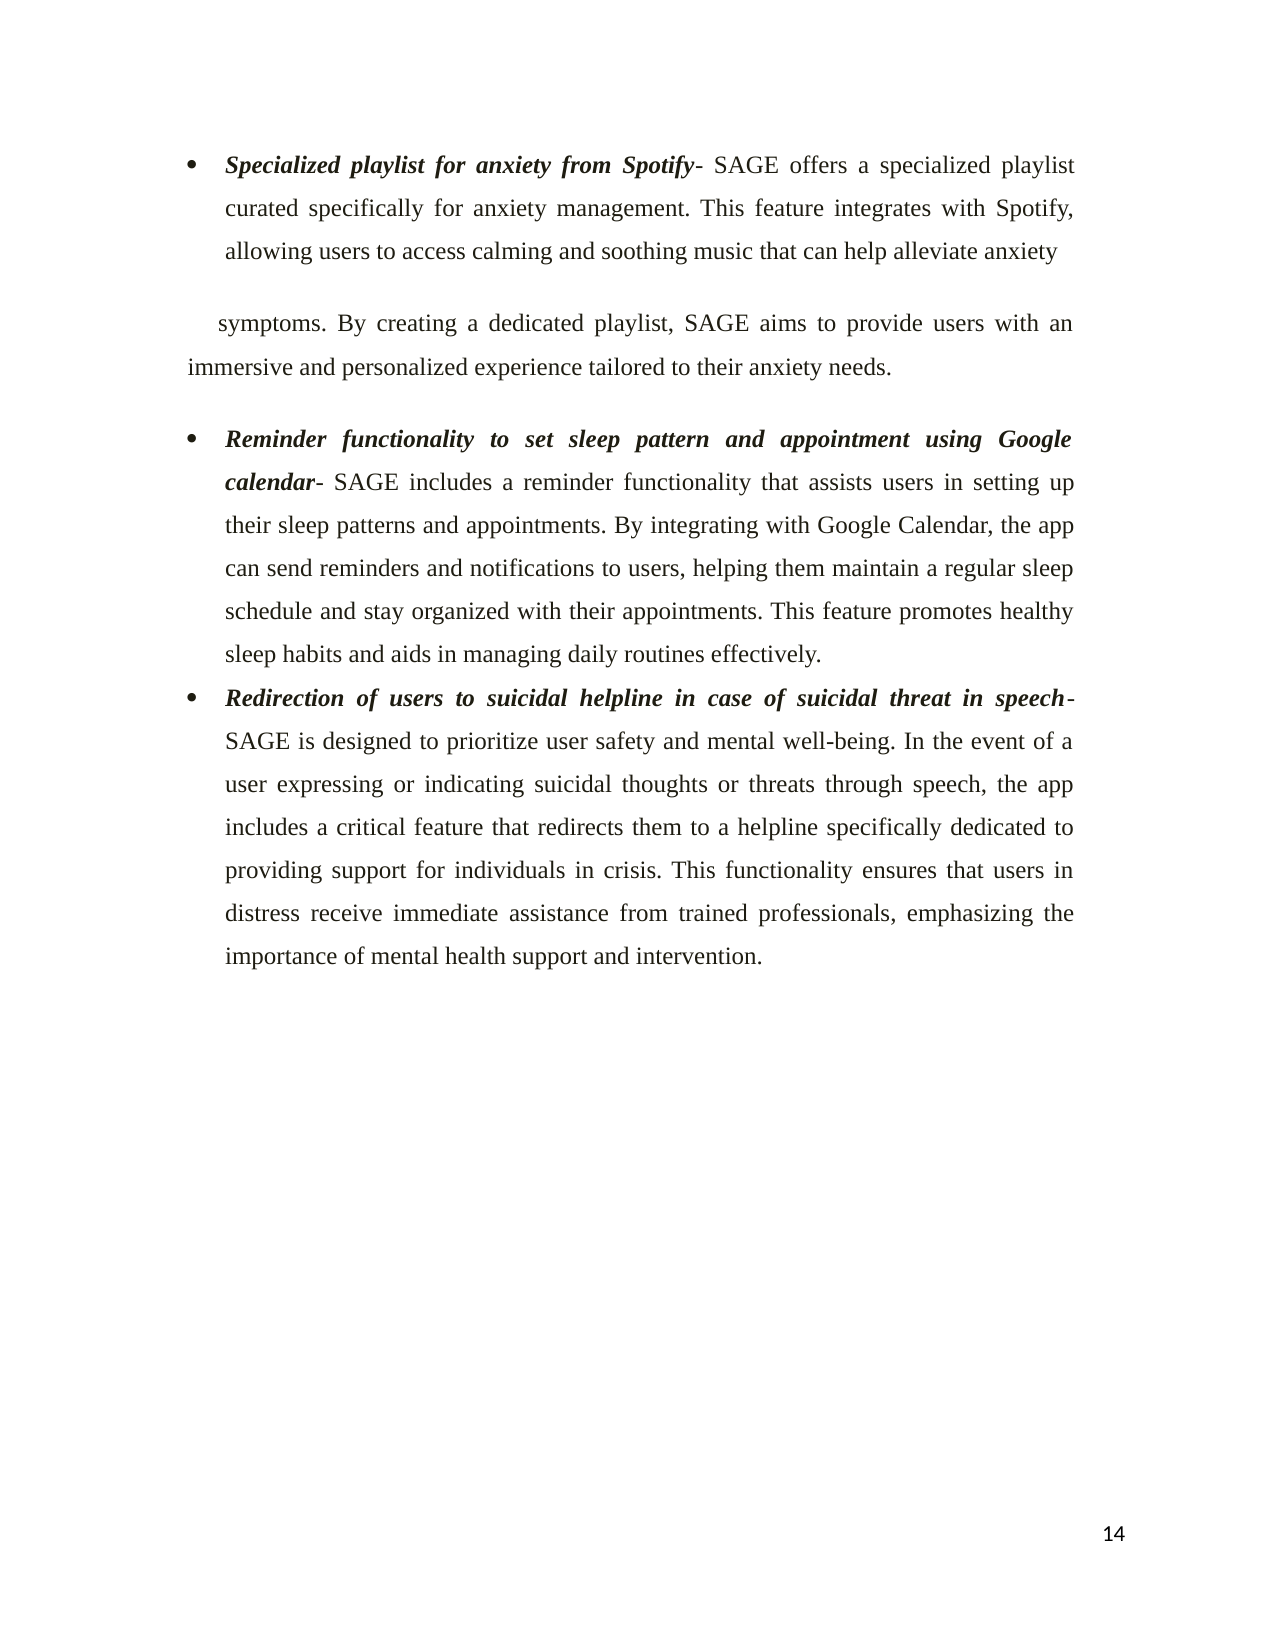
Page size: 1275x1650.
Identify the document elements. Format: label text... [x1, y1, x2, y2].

list Reminder functionality to set sleep pattern and appointment using Google calendar- SAGE includes a reminder functionality that assists users in setting up their sleep patterns and appointments. By integrating with Google Calendar, the app can send reminders and notifications to users, helping them maintain a regular sleep schedule and stay organized with their appointments. This feature promotes healthy sleep habits and aids in managing daily routines effectively. [187, 424, 1075, 668]
text symptoms. By creating a dedicated playlist, SAGE aims to provide users with an immersive and personalized experience tailored to their anxiety needs. [187, 308, 1075, 380]
list Redirection of users to suicidal helpline in case of suicidal threat in speech- SAGE is designed to prioritize user safety and mental well-being. In the event of a user expressing or indicating suicidal thoughts or threats through speech, the app includes a critical feature that redirects them to a helpline specifically dedicated to providing support for individuals in crisis. This functionality ensures that users in distress receive immediate assistance from trained professionals, emphasizing the importance of mental health support and intervention. [187, 683, 1075, 970]
list Specialized playlist for anxiety from Spotify- SAGE offers a specialized playlist curated specifically for anxiety management. This feature integrates with Spotify, allowing users to access calming and soothing music that can help alleviate anxiety [187, 150, 1075, 265]
